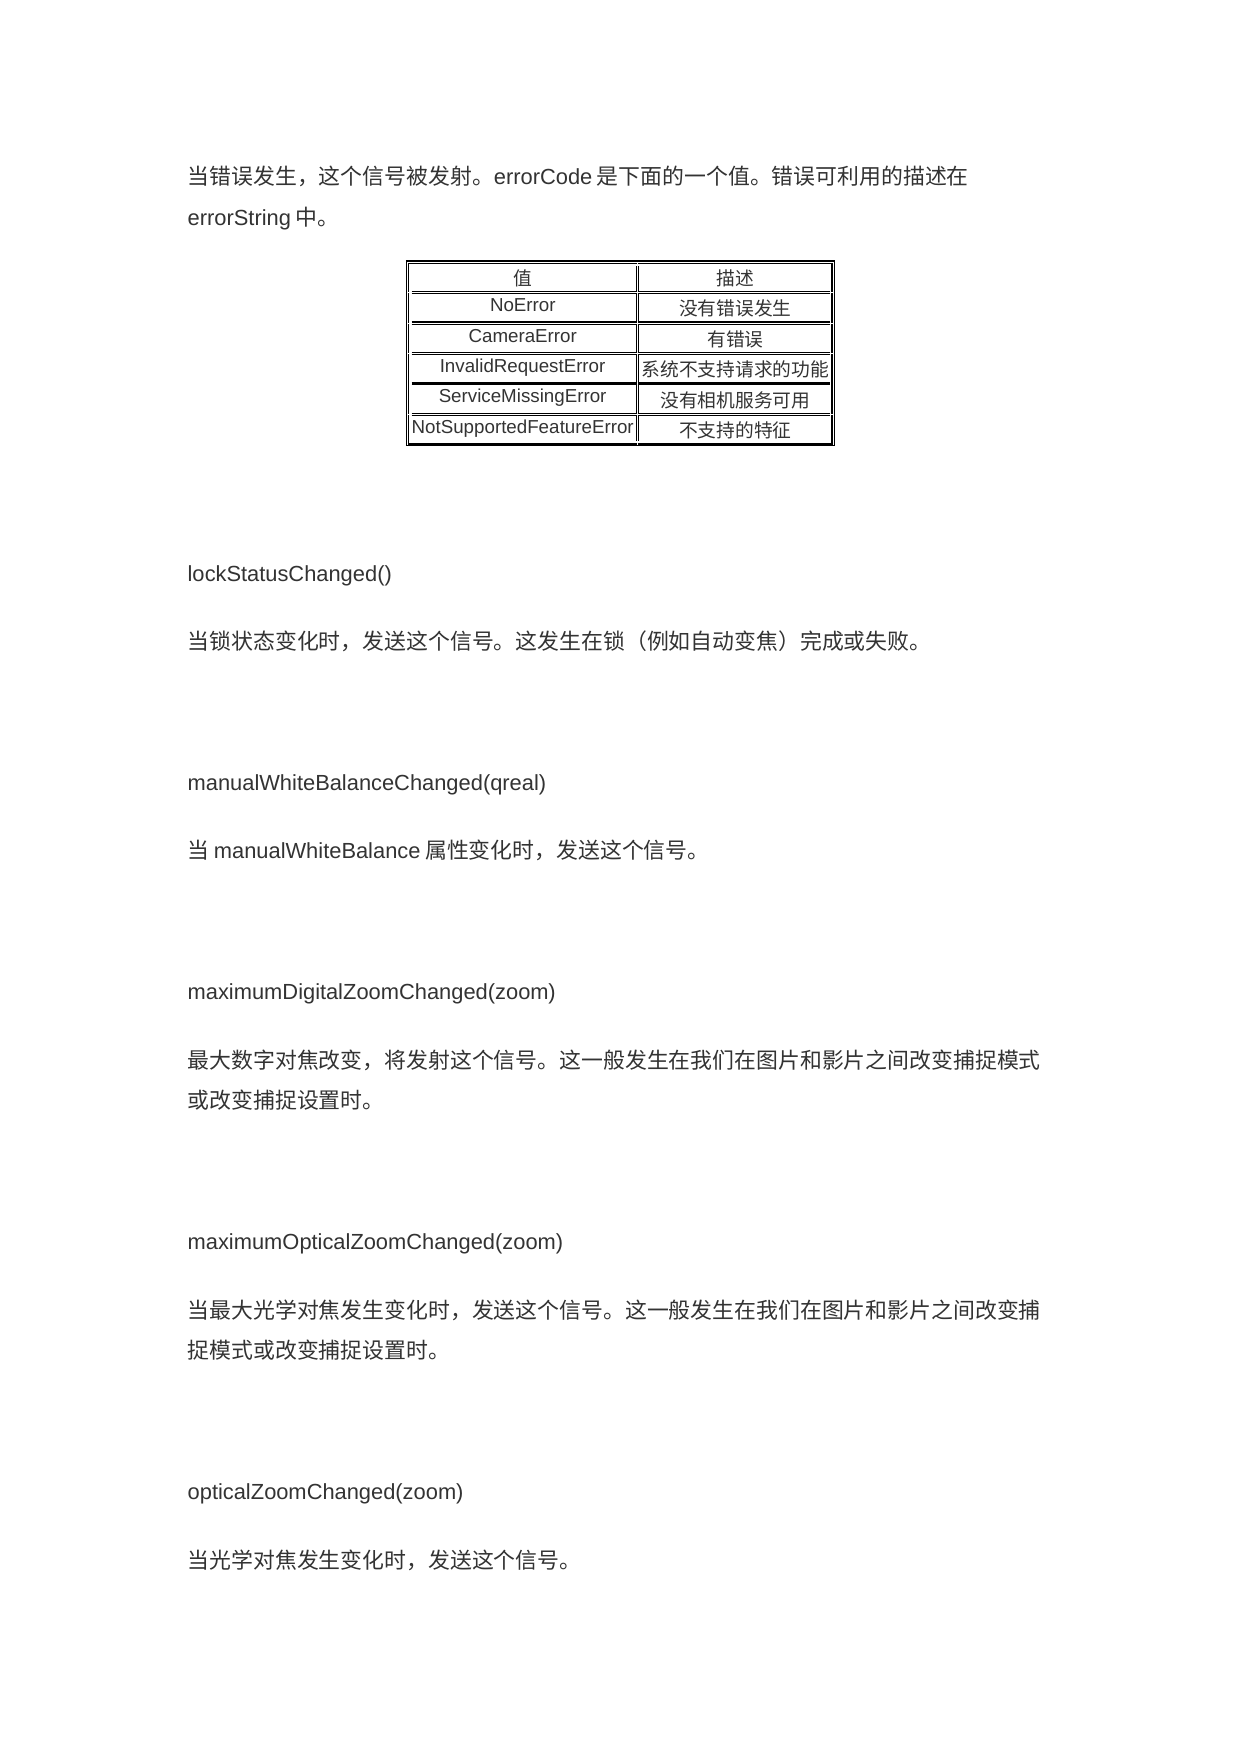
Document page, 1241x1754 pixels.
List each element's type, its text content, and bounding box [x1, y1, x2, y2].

text 当锁状态变化时，发送这个信号。这发生在锁（例如自动变焦）完成或失败。 [187, 615, 1053, 656]
text 当错误发生，这个信号被发射。errorCode是下面的一个值。错误可利用的描述在errorString中。 [187, 150, 1053, 231]
table_cell 没有相机服务可用 [639, 382, 831, 412]
text lockStatusChanged() [187, 545, 1053, 586]
table_cell 不支持的特征 [638, 413, 832, 443]
table_header 值 [409, 264, 637, 291]
table_cell CameraError [409, 321, 636, 352]
table_header 描述 [638, 264, 831, 291]
text 当最大光学对焦发生变化时，发送这个信号。这一般发生在我们在图片和影片之间改变捕捉模式或改变捕捉设置时。 [187, 1284, 1053, 1365]
text 当光学对焦发生变化时，发送这个信号。 [187, 1534, 1053, 1574]
table_cell InvalidRequestError [408, 352, 637, 382]
table_cell 系统不支持请求的功能 [638, 352, 833, 382]
text maximumDigitalZoomChanged(zoom) [187, 964, 1053, 1004]
text manualWhiteBalanceChanged(qreal) [187, 754, 1053, 795]
table_cell NoError [408, 291, 637, 321]
table_cell NotSupportedFeatureError [409, 413, 637, 443]
text opticalZoomChanged(zoom) [187, 1464, 1053, 1504]
table_cell 有错误 [639, 321, 832, 352]
table_cell ServiceMissingError [409, 382, 636, 412]
text 最大数字对焦改变，将发射这个信号。这一般发生在我们在图片和影片之间改变捕捉模式或改变捕捉设置时。 [187, 1034, 1053, 1115]
text 当manualWhiteBalance属性变化时，发送这个信号。 [187, 824, 1053, 865]
table_cell 没有错误发生 [638, 291, 833, 321]
text maximumOpticalZoomChanged(zoom) [187, 1214, 1053, 1254]
